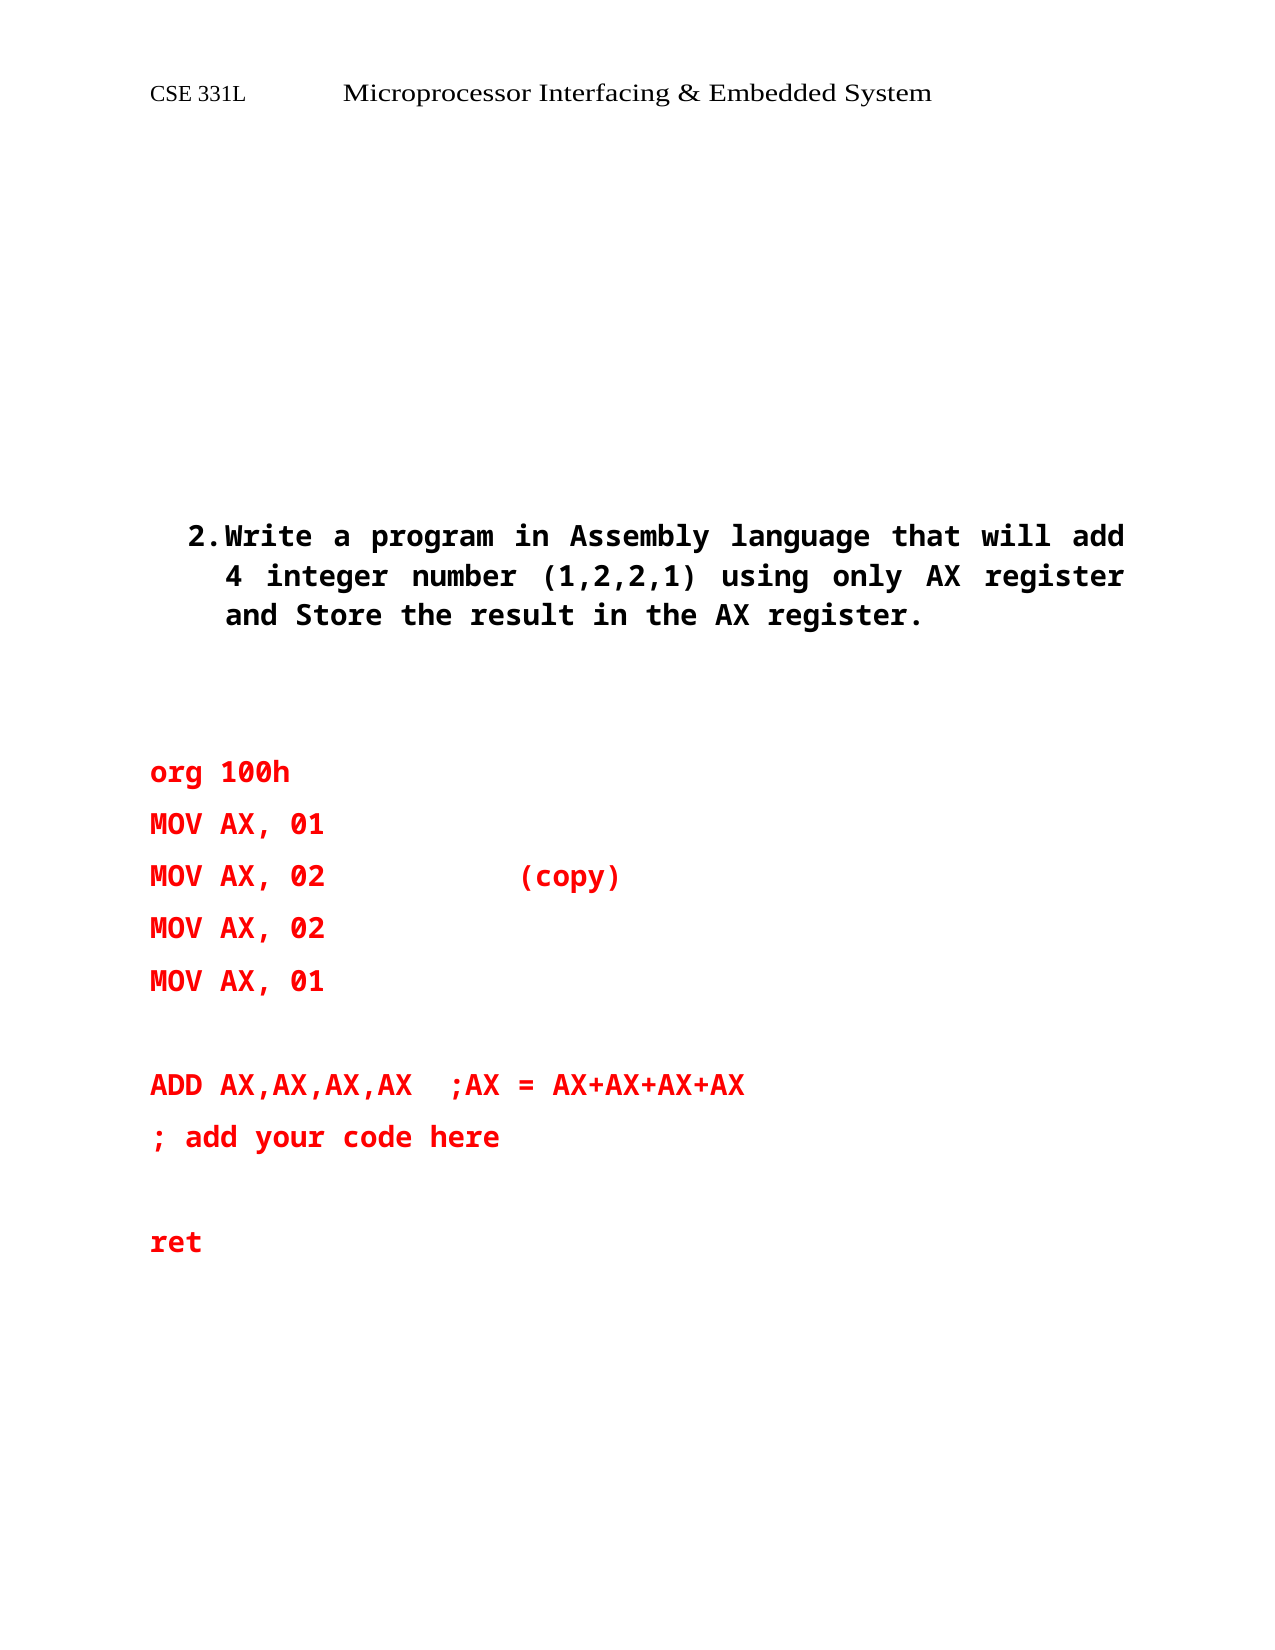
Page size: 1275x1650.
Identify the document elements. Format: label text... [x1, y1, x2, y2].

text MOV AX, 01 [150, 960, 1125, 1000]
text MOV AX, 01 [150, 803, 1125, 843]
text ADD AX,AX,AX,AX ;AX = AX+AX+AX+AX [150, 1064, 1125, 1104]
list Write a program in Assembly language that will add 4 integer number (1,2,2,1) using only AX register and Store the result in the AX register. [187, 515, 1125, 634]
text org 100h [150, 751, 1125, 791]
text MOV AX, 02 (copy) [150, 856, 1125, 895]
text ; add your code here [150, 1117, 1125, 1156]
text MOV AX, 02 [150, 908, 1125, 947]
text ret [150, 1221, 1125, 1261]
